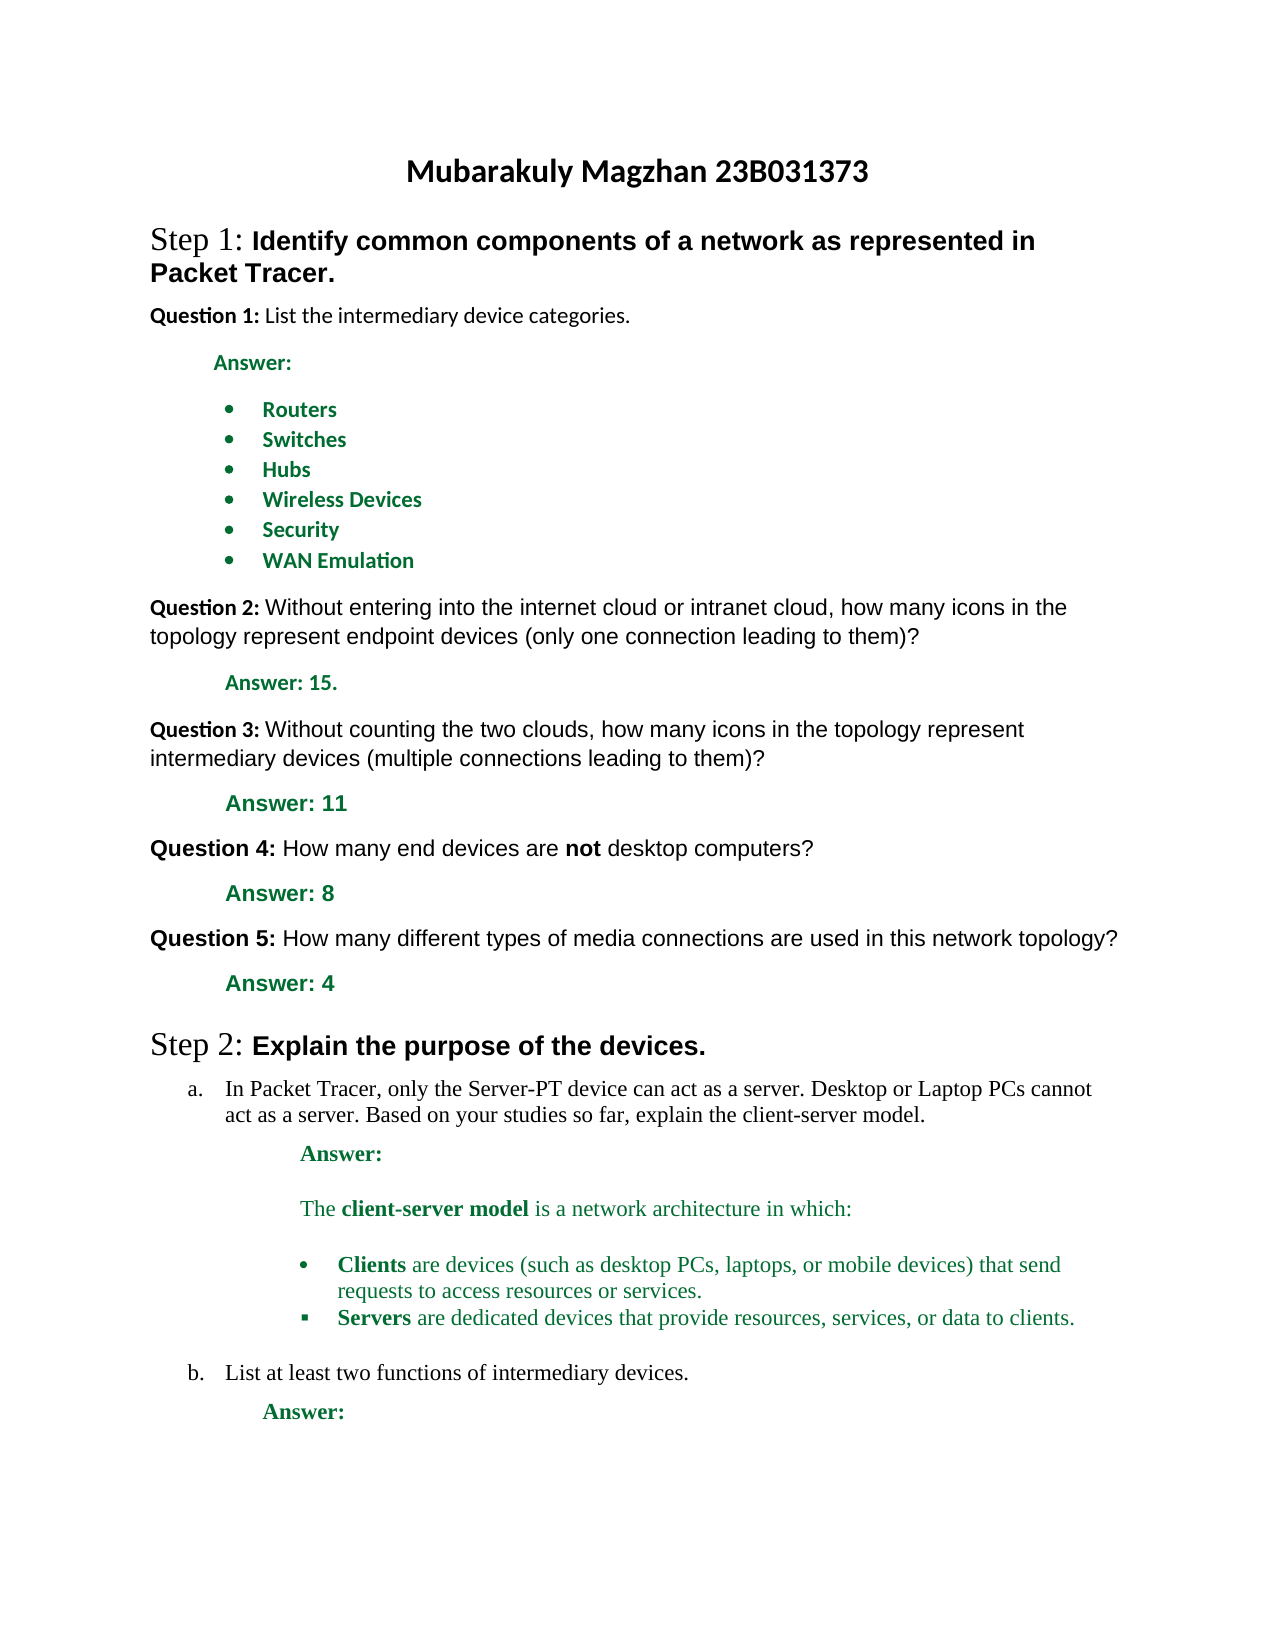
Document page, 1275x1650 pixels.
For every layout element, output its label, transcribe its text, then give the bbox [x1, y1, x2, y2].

text Question 2: Without entering into the internet cloud or intranet cloud, how many icons in the topology represent endpoint devices (only one connection leading to them)? [150, 593, 1125, 649]
list Clients are devices (such as desktop PCs, laptops, or mobile devices) that send requests to access resources or services. [300, 1251, 1125, 1304]
text Answer: [225, 1398, 1125, 1424]
text Answer: 15. [150, 668, 1125, 696]
list Routers [225, 395, 1125, 423]
text Question 5: How many different types of media connections are used in this network topology? [150, 925, 1125, 952]
list Hubs [225, 455, 1125, 483]
text Answer: 4 [150, 970, 1125, 997]
list Wireless Devices [225, 485, 1125, 513]
text Answer: 8 [150, 880, 1125, 907]
text Mubarakuly Magzhan 23B031373 [150, 150, 1125, 191]
list Switches [225, 425, 1125, 453]
list Servers are dedicated devices that provide resources, services, or data to clients. [300, 1304, 1125, 1330]
text Question 3: Without counting the two clouds, how many icons in the topology represent intermediary devices (multiple connections leading to them)? [150, 715, 1125, 771]
text The client-server model is a network architecture in which: [300, 1195, 1125, 1222]
text Question 4: How many end devices are not desktop computers? [150, 835, 1125, 861]
text Answer: [225, 1140, 1125, 1166]
text Answer: 11 [150, 790, 1125, 816]
list List at least two functions of intermediary devices. [187, 1359, 1125, 1386]
subtitle Step 1: Identify common components of a network as represented in Packet Tracer. [150, 219, 1125, 288]
list WAN Emulation [225, 546, 1125, 574]
subtitle Step 2: Explain the purpose of the devices. [150, 1024, 1125, 1062]
list Security [225, 516, 1125, 544]
text Answer: [150, 348, 1125, 376]
list In Packet Tracer, only the Server-PT device can act as a server. Desktop or Laptop PCs cannot act as a server. Based on your studies so far, explain the client-server model. [187, 1075, 1125, 1127]
text Question 1: List the intermediary device categories. [150, 301, 1125, 329]
